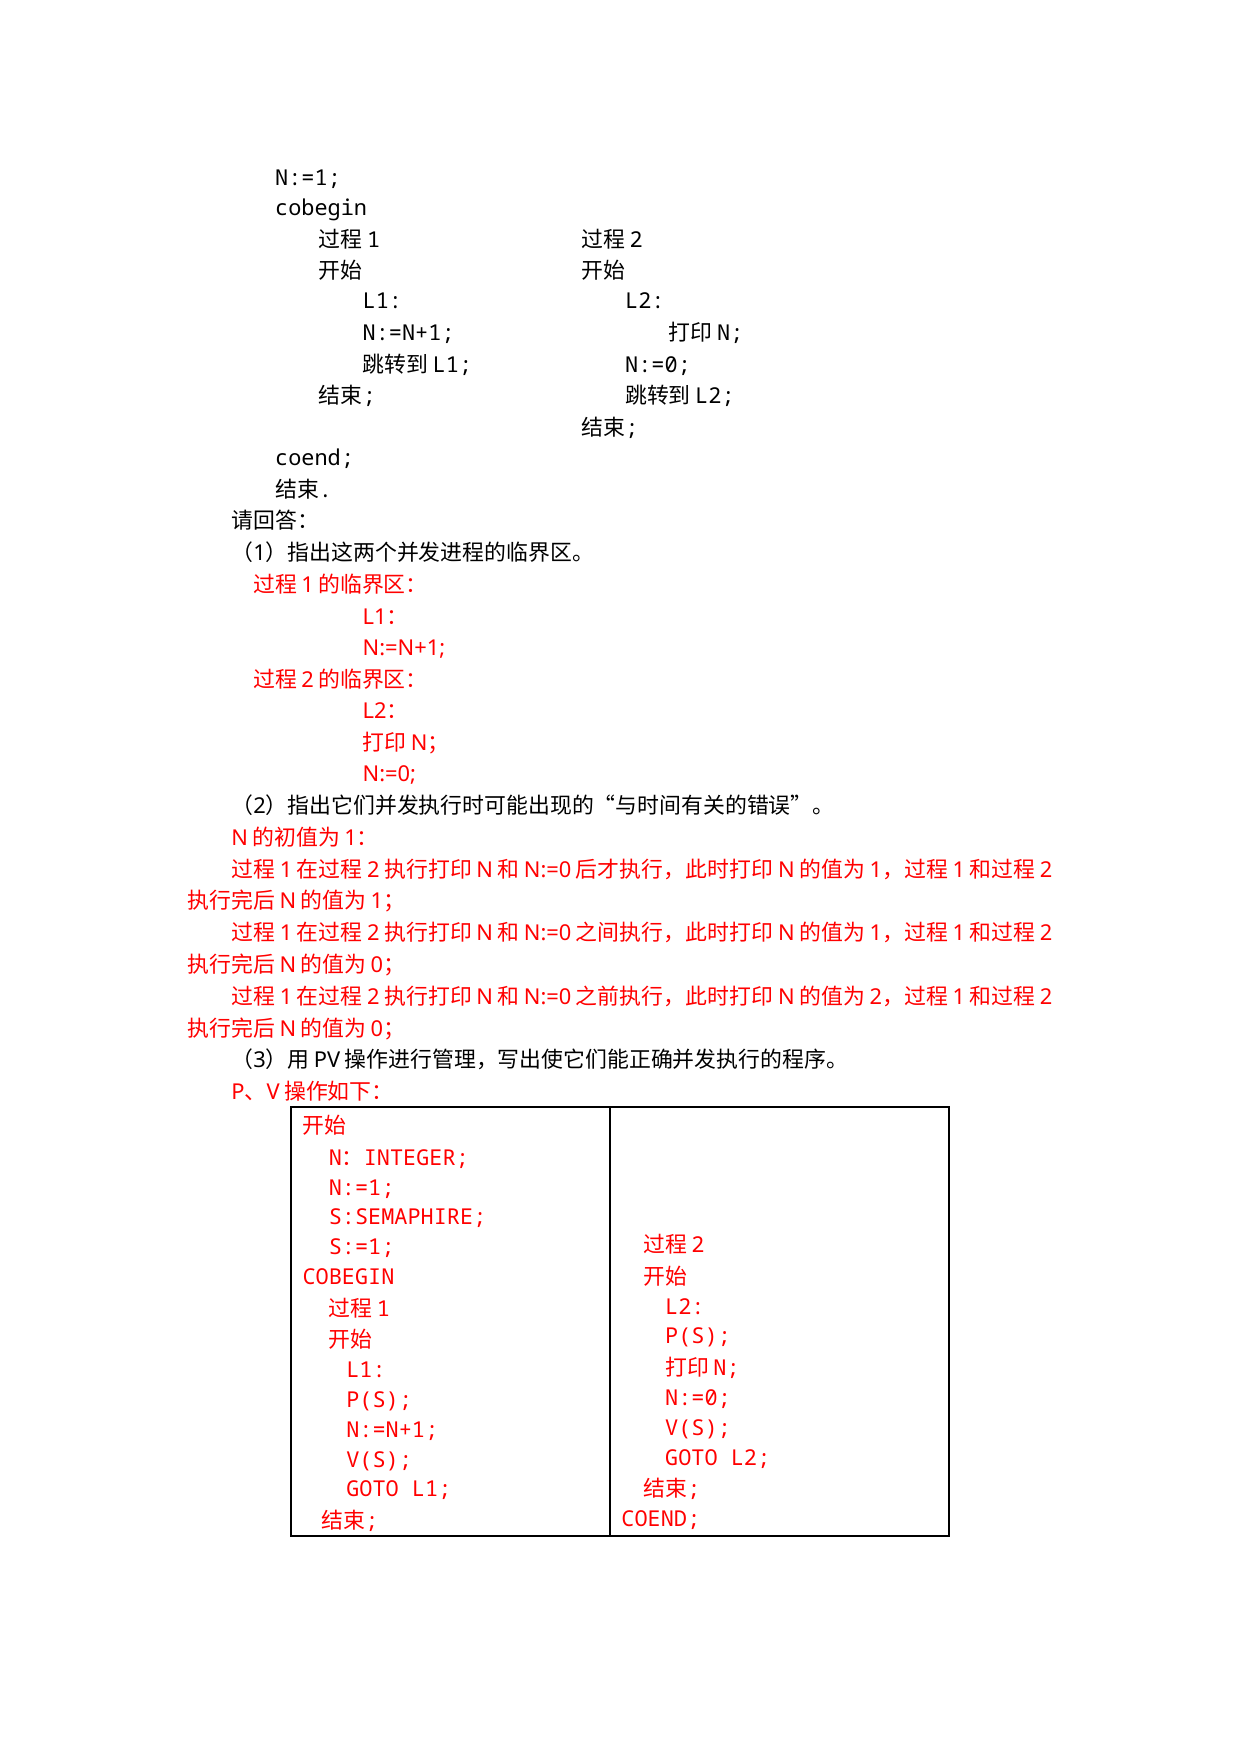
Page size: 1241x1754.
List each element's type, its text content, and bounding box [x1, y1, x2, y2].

text N:=N+1; [319, 630, 1053, 662]
text N:=0; [308, 757, 1053, 788]
text 过程1在过程2执行打印N和N:=0之间执行，此时打印N的值为1，过程1和过程2执行完后N的值为0； [187, 915, 1053, 979]
text （3）用PV操作进行管理，写出使它们能正确并发执行的程序。 [187, 1042, 1053, 1074]
text 过程1 过程2 [231, 222, 1053, 253]
text 过程1的临界区： [209, 567, 1053, 599]
text N:=1; [231, 162, 1053, 192]
text 过程1在过程2执行打印N和N:=0后才执行，此时打印N的值为1，过程1和过程2执行完后N的值为1； [187, 852, 1053, 915]
text 结束; 跳转到L2; [275, 378, 1053, 410]
text （1）指出这两个并发进程的临界区。 [187, 535, 1053, 567]
text N的初值为1： [187, 820, 1053, 852]
table_header 开始 N：INTEGER; N:=1; S:SEMAPHIRE; S:=1; COBEGIN 过程1 开始 L1: P(S); N:=N+1; V(S); GOTO L1; 结束; [292, 1108, 609, 1535]
text 结束. [231, 472, 1053, 503]
text L1： [319, 599, 1053, 630]
text cobegin [231, 192, 1053, 222]
text 结束; [537, 410, 1053, 442]
table_header 过程2 开始 L2: P(S); 打印N; N:=0; V(S); GOTO L2; 结束; COEND; [611, 1108, 948, 1535]
text 跳转到L1; N:=0; [319, 347, 1053, 378]
text 请回答： [187, 503, 1053, 535]
text N:=N+1; 打印N; [319, 315, 1053, 347]
text 打印N； [308, 725, 1053, 757]
text L2： [308, 693, 1053, 725]
text P、V操作如下： [187, 1074, 1053, 1106]
text 开始 开始 [231, 253, 1053, 285]
text 过程2的临界区： [198, 662, 1053, 693]
text L1: L2: [319, 285, 1053, 315]
text 过程1在过程2执行打印N和N:=0之前执行，此时打印N的值为2，过程1和过程2执行完后N的值为0； [187, 979, 1053, 1042]
text （2）指出它们并发执行时可能出现的“与时间有关的错误”。 [187, 788, 1053, 820]
text coend; [231, 442, 1053, 472]
